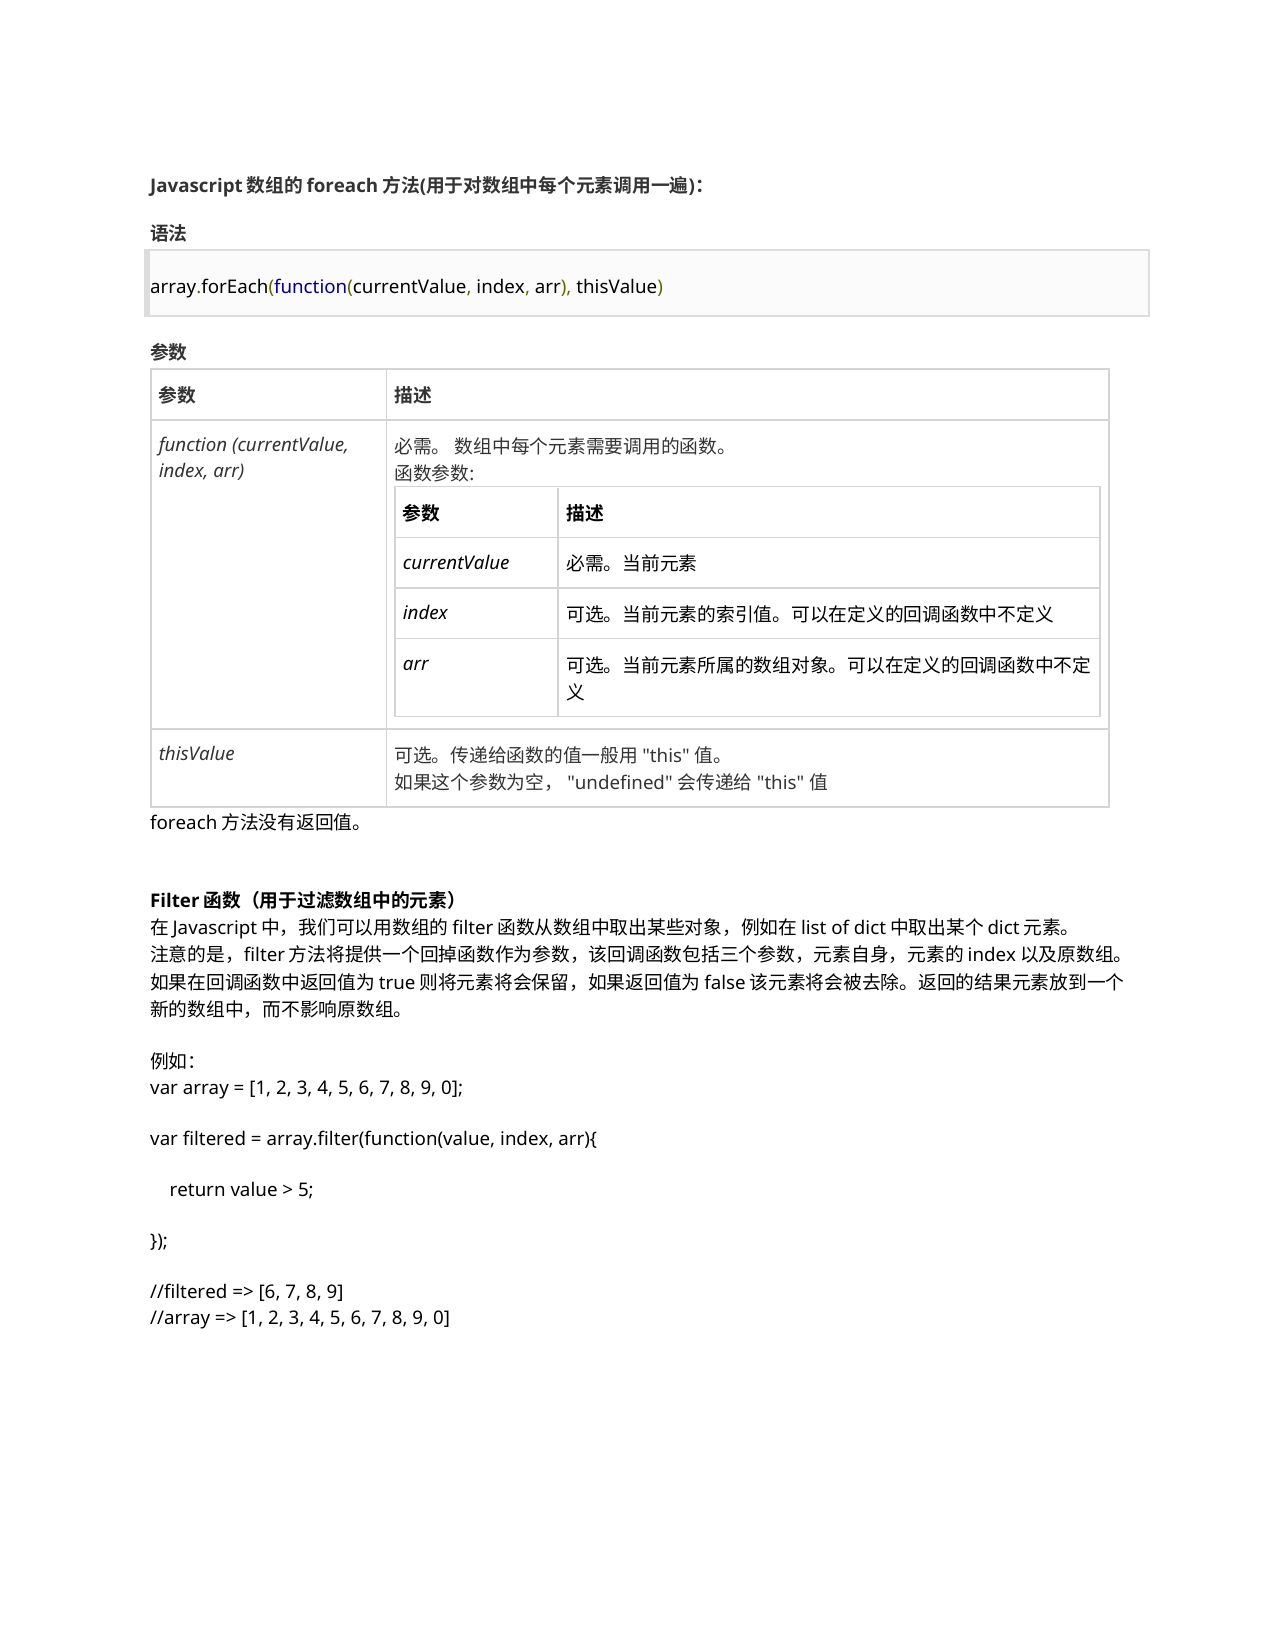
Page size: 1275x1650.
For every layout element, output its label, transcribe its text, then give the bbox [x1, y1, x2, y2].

text 注意的是，filter方法将提供一个回掉函数作为参数，该回调函数包括三个参数，元素自身，元素的index以及原数组。如果在回调函数中返回值为true则将元素将会保留，如果返回值为false该元素将会被去除。返回的结果元素放到一个新的数组中，而不影响原数组。 [150, 940, 1125, 1022]
text foreach方法没有返回值。 [150, 807, 1125, 835]
text 例如： [150, 1047, 1125, 1074]
text }); [150, 1227, 1125, 1253]
table_cell thisValue [152, 730, 386, 806]
table_cell 可选。传递给函数的值一般用 "this" 值。 如果这个参数为空， "undefined" 会传递给 "this" 值 [387, 730, 1108, 806]
text //array => [1, 2, 3, 4, 5, 6, 7, 8, 9, 0] [150, 1304, 1125, 1329]
text array.forEach(function(currentValue, index, arr), thisValue) [150, 251, 1148, 315]
text Filter函数（用于过滤数组中的元素） [150, 886, 1125, 913]
text return value > 5; [150, 1176, 1125, 1202]
table_cell 必需。 数组中每个元素需要调用的函数。 函数参数: [387, 421, 1108, 728]
text Javascript数组的foreach方法(用于对数组中每个元素调用一遍)： [150, 153, 1125, 198]
text var array = [1, 2, 3, 4, 5, 6, 7, 8, 9, 0]; [150, 1074, 1125, 1100]
table_cell function (currentValue, index, arr) [152, 421, 386, 728]
text 语法 [150, 201, 1125, 246]
text var filtered = array.filter(function(value, index, arr){ [150, 1125, 1125, 1151]
table_header 参数 [152, 370, 386, 419]
text 参数 [150, 320, 1125, 365]
text //filtered => [6, 7, 8, 9] [150, 1278, 1125, 1304]
table_header 描述 [387, 370, 1108, 419]
text 在Javascript中，我们可以用数组的filter函数从数组中取出某些对象，例如在list of dict中取出某个dict元素。 [150, 913, 1125, 940]
